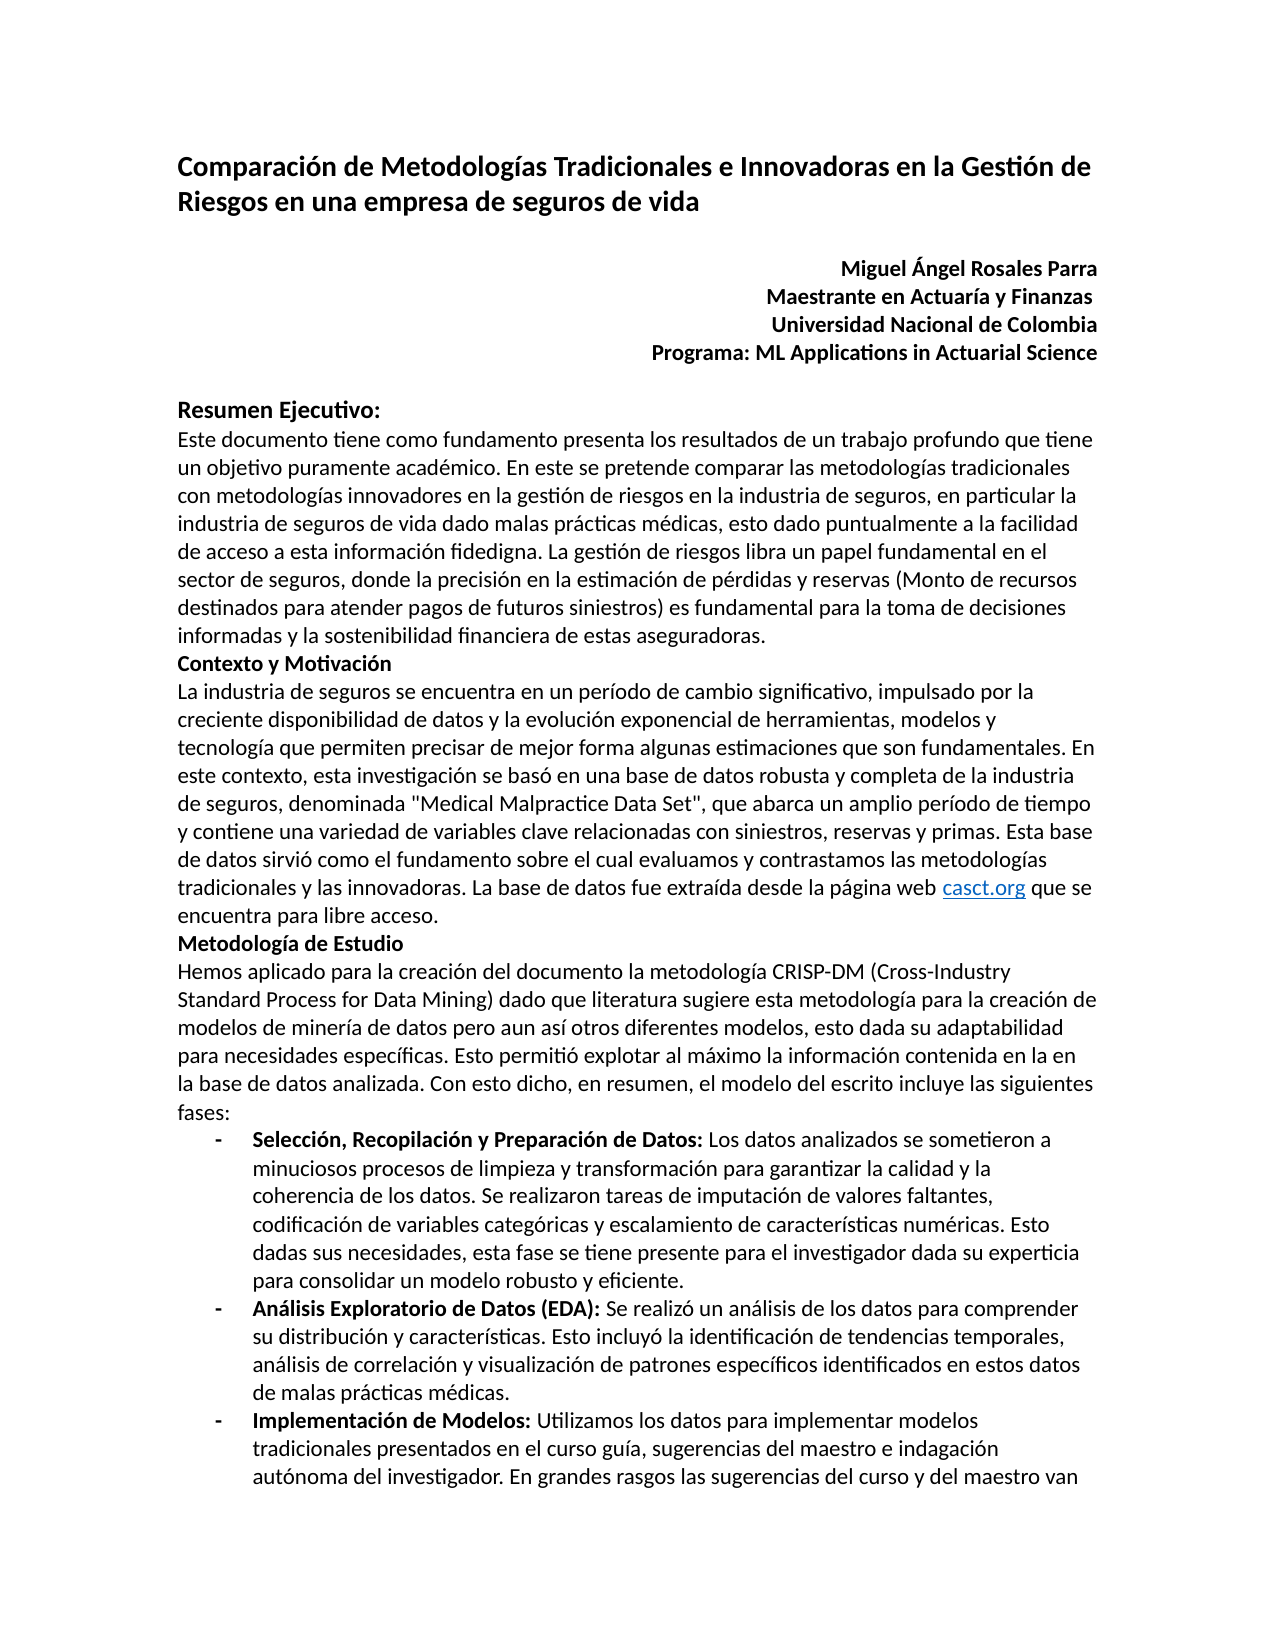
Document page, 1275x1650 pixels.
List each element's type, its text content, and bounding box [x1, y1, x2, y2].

text Hemos aplicado para la creación del documento la metodología CRISP-DM (Cross-Industry Standard Process for Data Mining) dado que literatura sugiere esta metodología para la creación de modelos de minería de datos pero aun así otros diferentes modelos, esto dada su adaptabilidad para necesidades específicas. Esto permitió explotar al máximo la información contenida en la en la base de datos analizada. Con esto dicho, en resumen, el modelo del escrito incluye las siguientes fases: [177, 957, 1098, 1126]
text Miguel Ángel Rosales Parra [177, 254, 1098, 282]
text Programa: ML Applications in Actuarial Science [177, 338, 1098, 367]
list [215, 1406, 1098, 1490]
text Resumen Ejecutivo: [177, 394, 1098, 425]
text Contexto y Motivación [177, 649, 1098, 677]
list Análisis Exploratorio de Datos (EDA): Se realizó un análisis de los datos para comprender su distribución y características. Esto incluyó la identificación de tendencias temporales, análisis de correlación y visualización de patrones específicos identificados en estos datos de malas prácticas médicas. [215, 1294, 1098, 1406]
list Selección, Recopilación y Preparación de Datos: Los datos analizados se sometieron a minuciosos procesos de limpieza y transformación para garantizar la calidad y la coherencia de los datos. Se realizaron tareas de imputación de valores faltantes, codificación de variables categóricas y escalamiento de características numéricas. Esto dadas sus necesidades, esta fase se tiene presente para el investigador dada su experticia para consolidar un modelo robusto y eficiente. [215, 1126, 1098, 1294]
text Metodología de Estudio [177, 929, 1098, 957]
text Maestrante en Actuaría y Finanzas Universidad Nacional de Colombia [177, 282, 1098, 338]
text Este documento tiene como fundamento presenta los resultados de un trabajo profundo que tiene un objetivo puramente académico. En este se pretende comparar las metodologías tradicionales con metodologías innovadores en la gestión de riesgos en la industria de seguros, en particular la industria de seguros de vida dado malas prácticas médicas, esto dado puntualmente a la facilidad de acceso a esta información fidedigna. La gestión de riesgos libra un papel fundamental en el sector de seguros, donde la precisión en la estimación de pérdidas y reservas (Monto de recursos destinados para atender pagos de futuros siniestros) es fundamental para la toma de decisiones informadas y la sostenibilidad financiera de estas aseguradoras. [177, 425, 1098, 649]
text La industria de seguros se encuentra en un período de cambio significativo, impulsado por la creciente disponibilidad de datos y la evolución exponencial de herramientas, modelos y tecnología que permiten precisar de mejor forma algunas estimaciones que son fundamentales. En este contexto, esta investigación se basó en una base de datos robusta y completa de la industria de seguros, denominada "Medical Malpractice Data Set", que abarca un amplio período de tiempo y contiene una variedad de variables clave relacionadas con siniestros, reservas y primas. Esta base de datos sirvió como el fundamento sobre el cual evaluamos y contrastamos las metodologías tradicionales y las innovadoras. La base de datos fue extraída desde la página web casct.org que se encuentra para libre acceso. [177, 677, 1098, 929]
text Comparación de Metodologías Tradicionales e Innovadoras en la Gestión de Riesgos en una empresa de seguros de vida [177, 148, 1098, 219]
